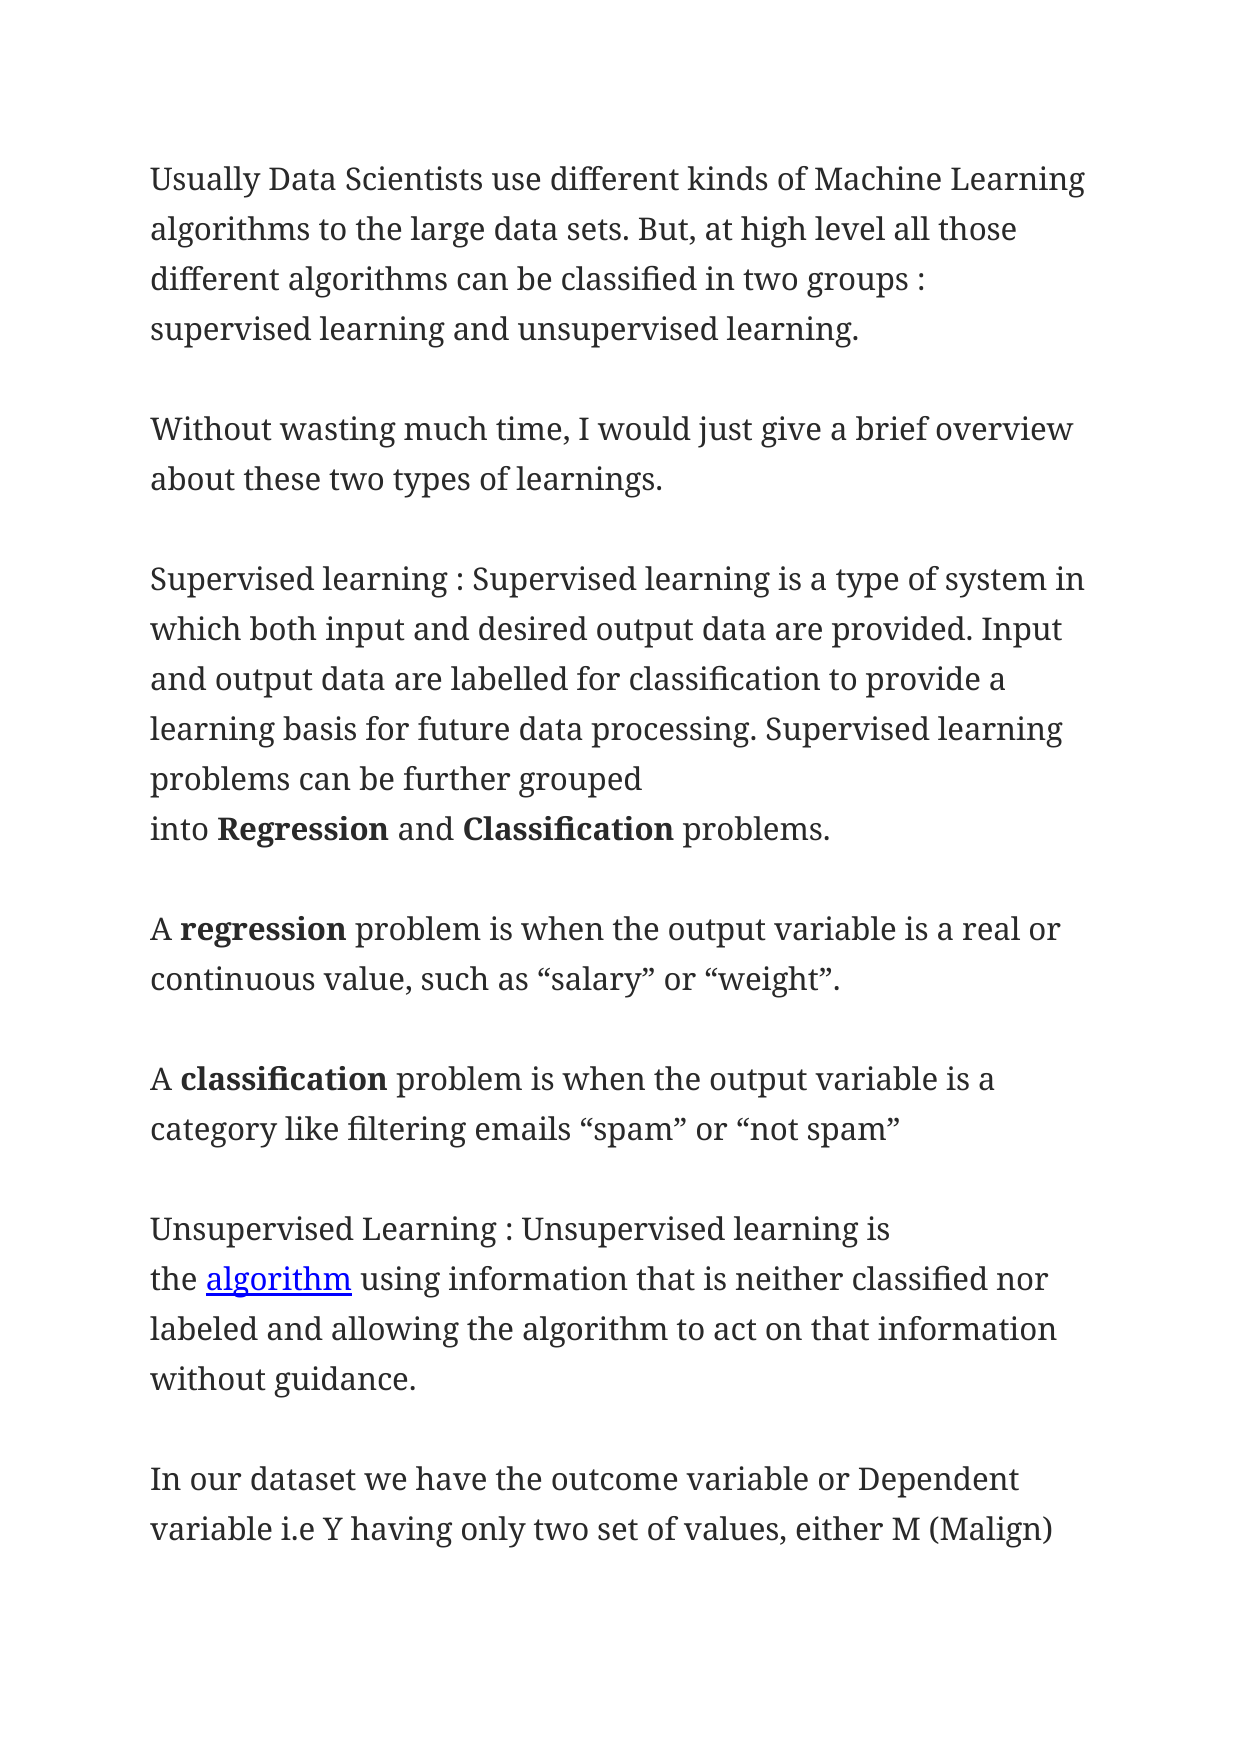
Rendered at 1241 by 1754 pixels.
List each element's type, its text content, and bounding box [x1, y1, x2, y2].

text A regression problem is when the output variable is a real or continuous value, such as “salary” or “weight”. [150, 900, 1090, 1000]
text A classification problem is when the output variable is a category like filtering emails “spam” or “not spam” [150, 1050, 1090, 1150]
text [150, 1450, 1090, 1550]
text Unsupervised Learning : Unsupervised learning is the algorithm using information that is neither classified nor labeled and allowing the algorithm to act on that information without guidance. [150, 1200, 1090, 1400]
text Usually Data Scientists use different kinds of Machine Learning algorithms to the large data sets. But, at high level all those different algorithms can be classified in two groups : supervised learning and unsupervised learning. [150, 150, 1090, 350]
text Without wasting much time, I would just give a brief overview about these two types of learnings. [150, 400, 1090, 500]
text Supervised learning : Supervised learning is a type of system in which both input and desired output data are provided. Input and output data are labelled for classification to provide a learning basis for future data processing. Supervised learning problems can be further grouped into Regression and Classification problems. [150, 550, 1090, 850]
